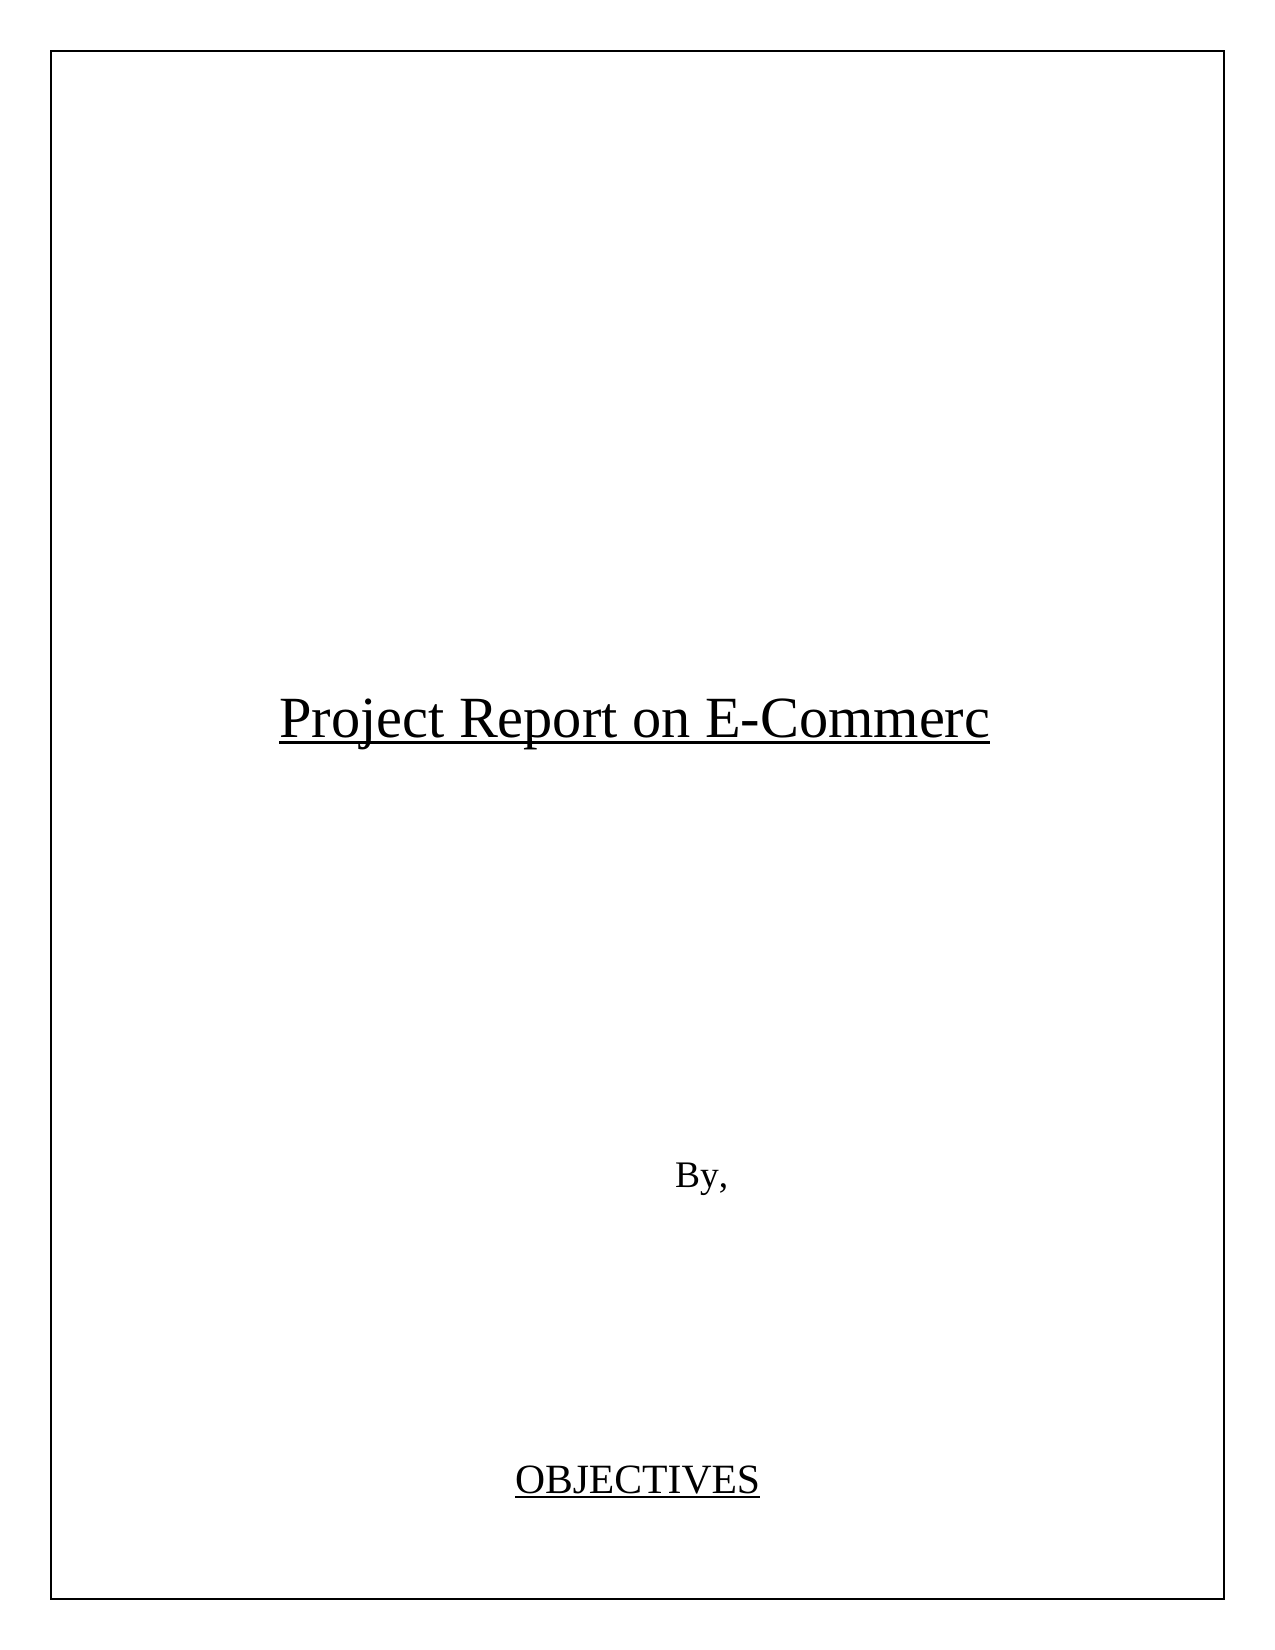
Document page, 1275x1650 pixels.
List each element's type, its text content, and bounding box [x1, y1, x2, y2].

text By, [75, 1153, 1200, 1196]
text OBJECTIVES [75, 1454, 1200, 1502]
text Project Report on E-Commerc [75, 682, 1200, 749]
